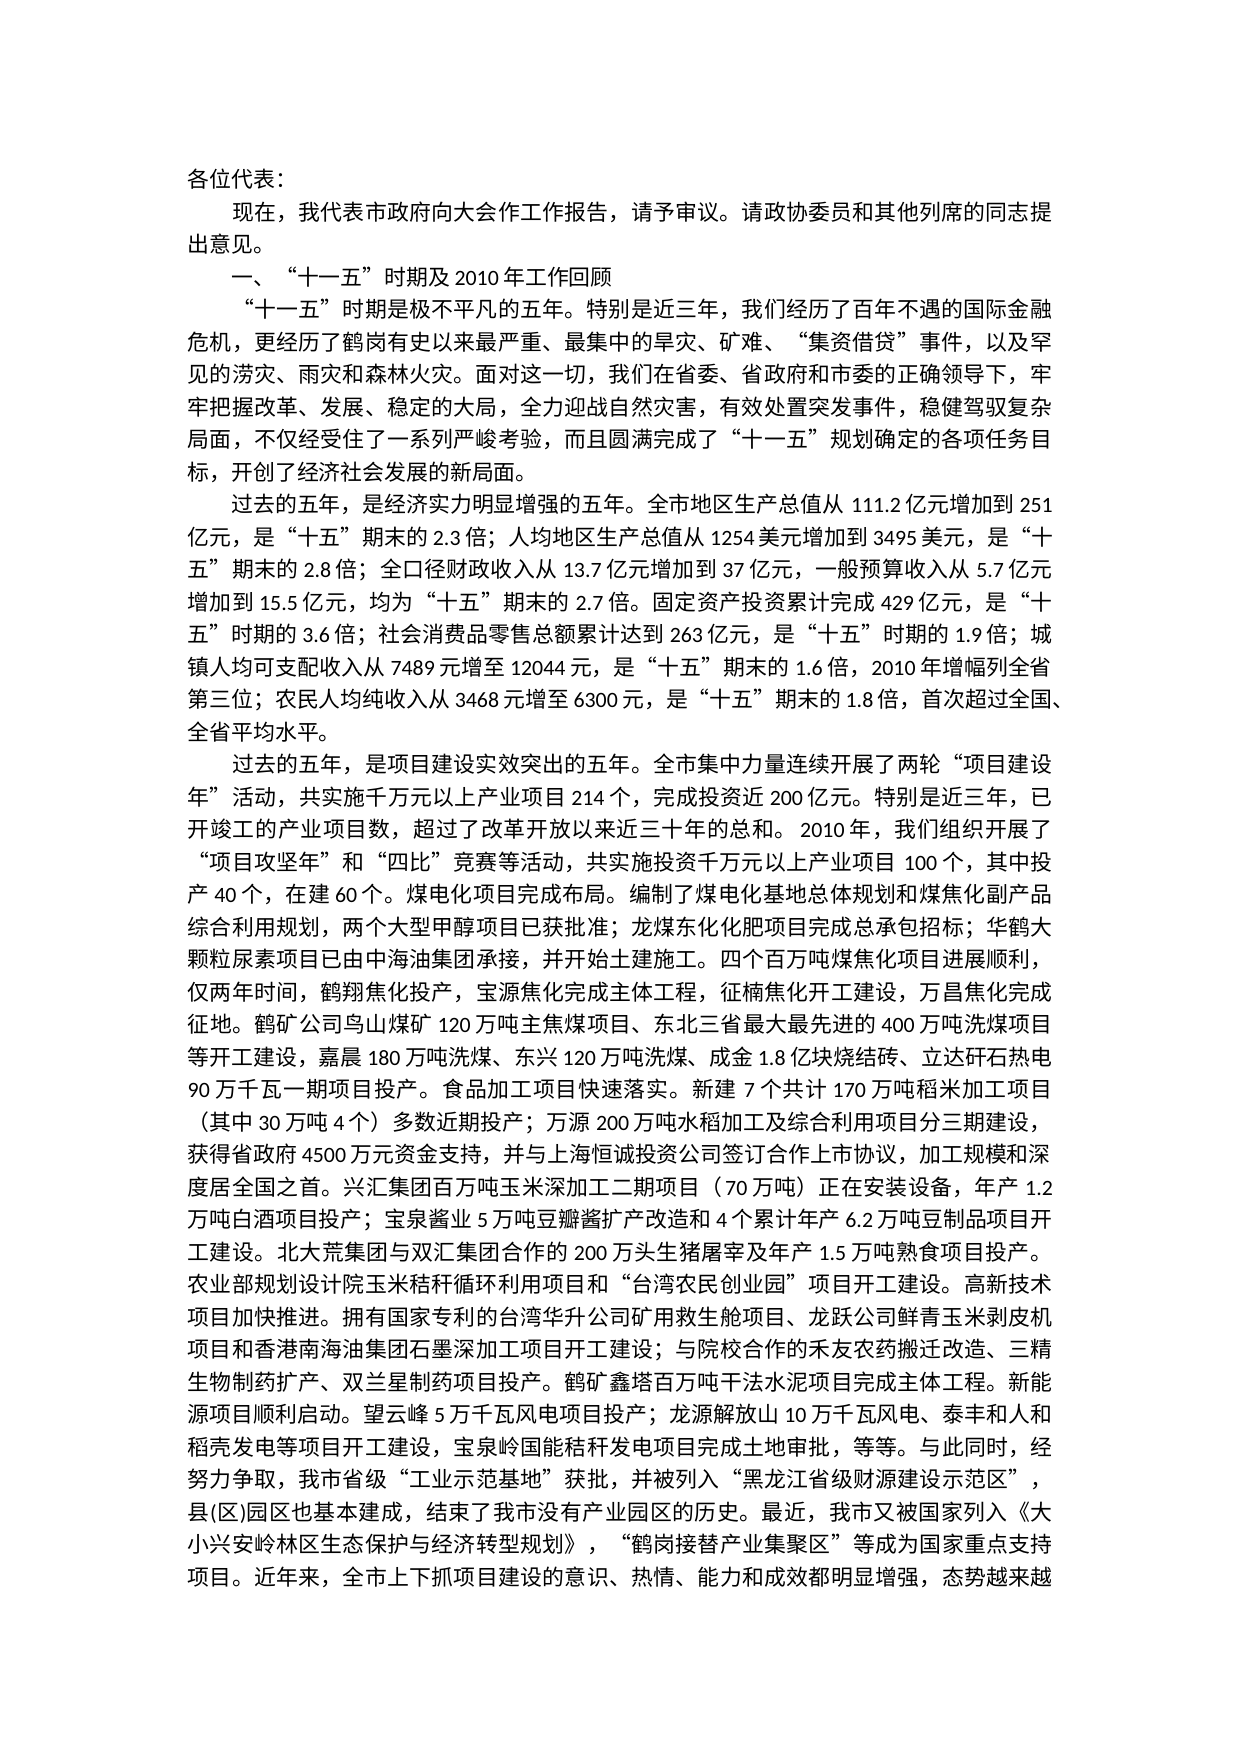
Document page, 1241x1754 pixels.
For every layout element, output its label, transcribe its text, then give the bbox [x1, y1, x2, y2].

text 现在，我代表市政府向大会作工作报告，请予审议。请政协委员和其他列席的同志提出意见。 [187, 194, 1053, 259]
text 一、“十一五”时期及2010年工作回顾 [187, 259, 1053, 292]
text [187, 747, 1053, 1592]
text “十一五”时期是极不平凡的五年。特别是近三年，我们经历了百年不遇的国际金融危机，更经历了鹤岗有史以来最严重、最集中的旱灾、矿难、“集资借贷”事件，以及罕见的涝灾、雨灾和森林火灾。面对这一切，我们在省委、省政府和市委的正确领导下，牢牢把握改革、发展、稳定的大局，全力迎战自然灾害，有效处置突发事件，稳健驾驭复杂局面，不仅经受住了一系列严峻考验，而且圆满完成了“十一五”规划确定的各项任务目标，开创了经济社会发展的新局面。 [187, 292, 1053, 487]
text 过去的五年，是经济实力明显增强的五年。全市地区生产总值从111.2亿元增加到251亿元，是“十五”期末的2.3倍；人均地区生产总值从1254美元增加到3495美元，是“十五”期末的2.8倍；全口径财政收入从13.7亿元增加到37亿元，一般预算收入从5.7亿元增加到15.5亿元，均为“十五”期末的2.7倍。固定资产投资累计完成429亿元，是“十五”时期的3.6倍；社会消费品零售总额累计达到263亿元，是“十五”时期的1.9倍；城镇人均可支配收入从7489元增至12044元，是“十五”期末的1.6倍，2010年增幅列全省第三位；农民人均纯收入从3468元增至6300元，是“十五”期末的1.8倍，首次超过全国、全省平均水平。 [187, 487, 1053, 747]
text 各位代表： [187, 162, 1053, 194]
